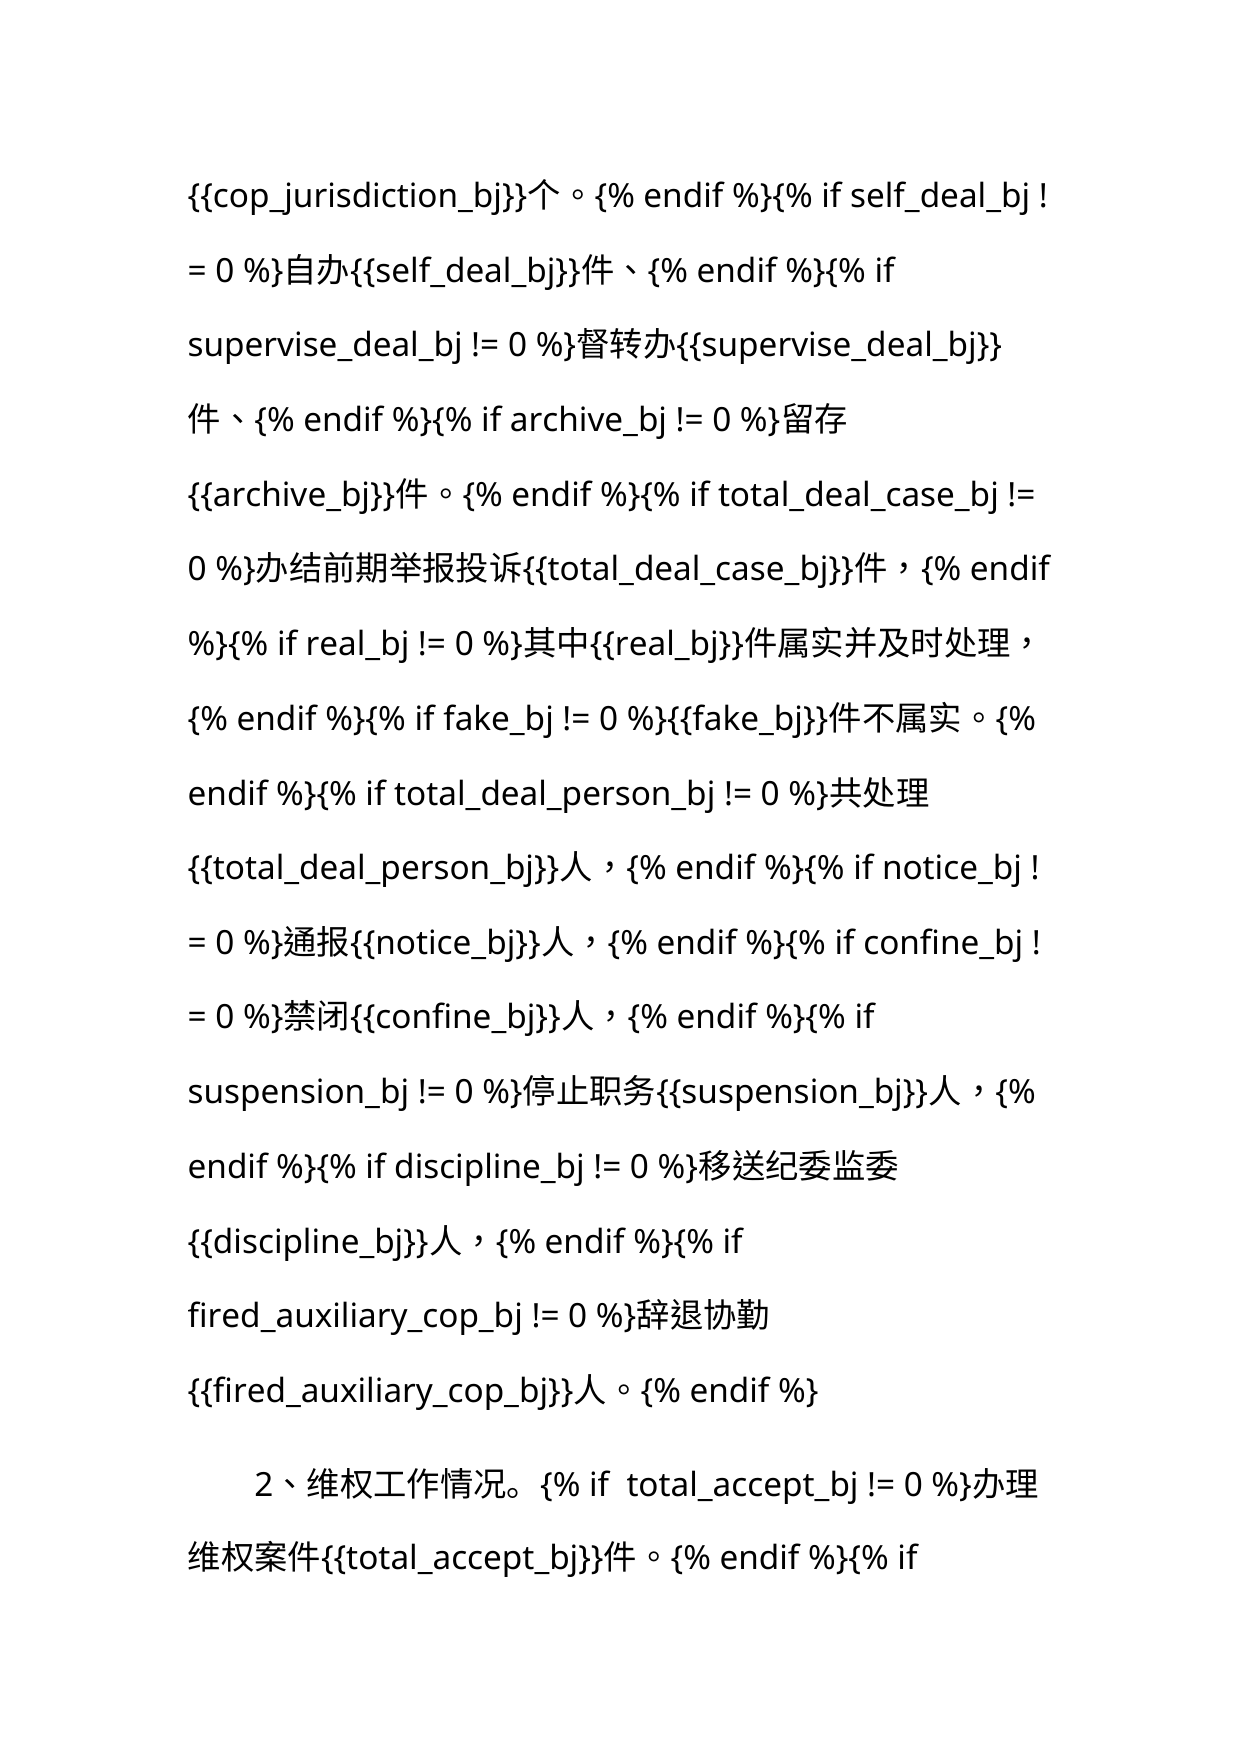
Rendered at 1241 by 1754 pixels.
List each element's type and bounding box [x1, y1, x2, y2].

text [187, 162, 1053, 1422]
text [187, 1449, 1053, 1589]
